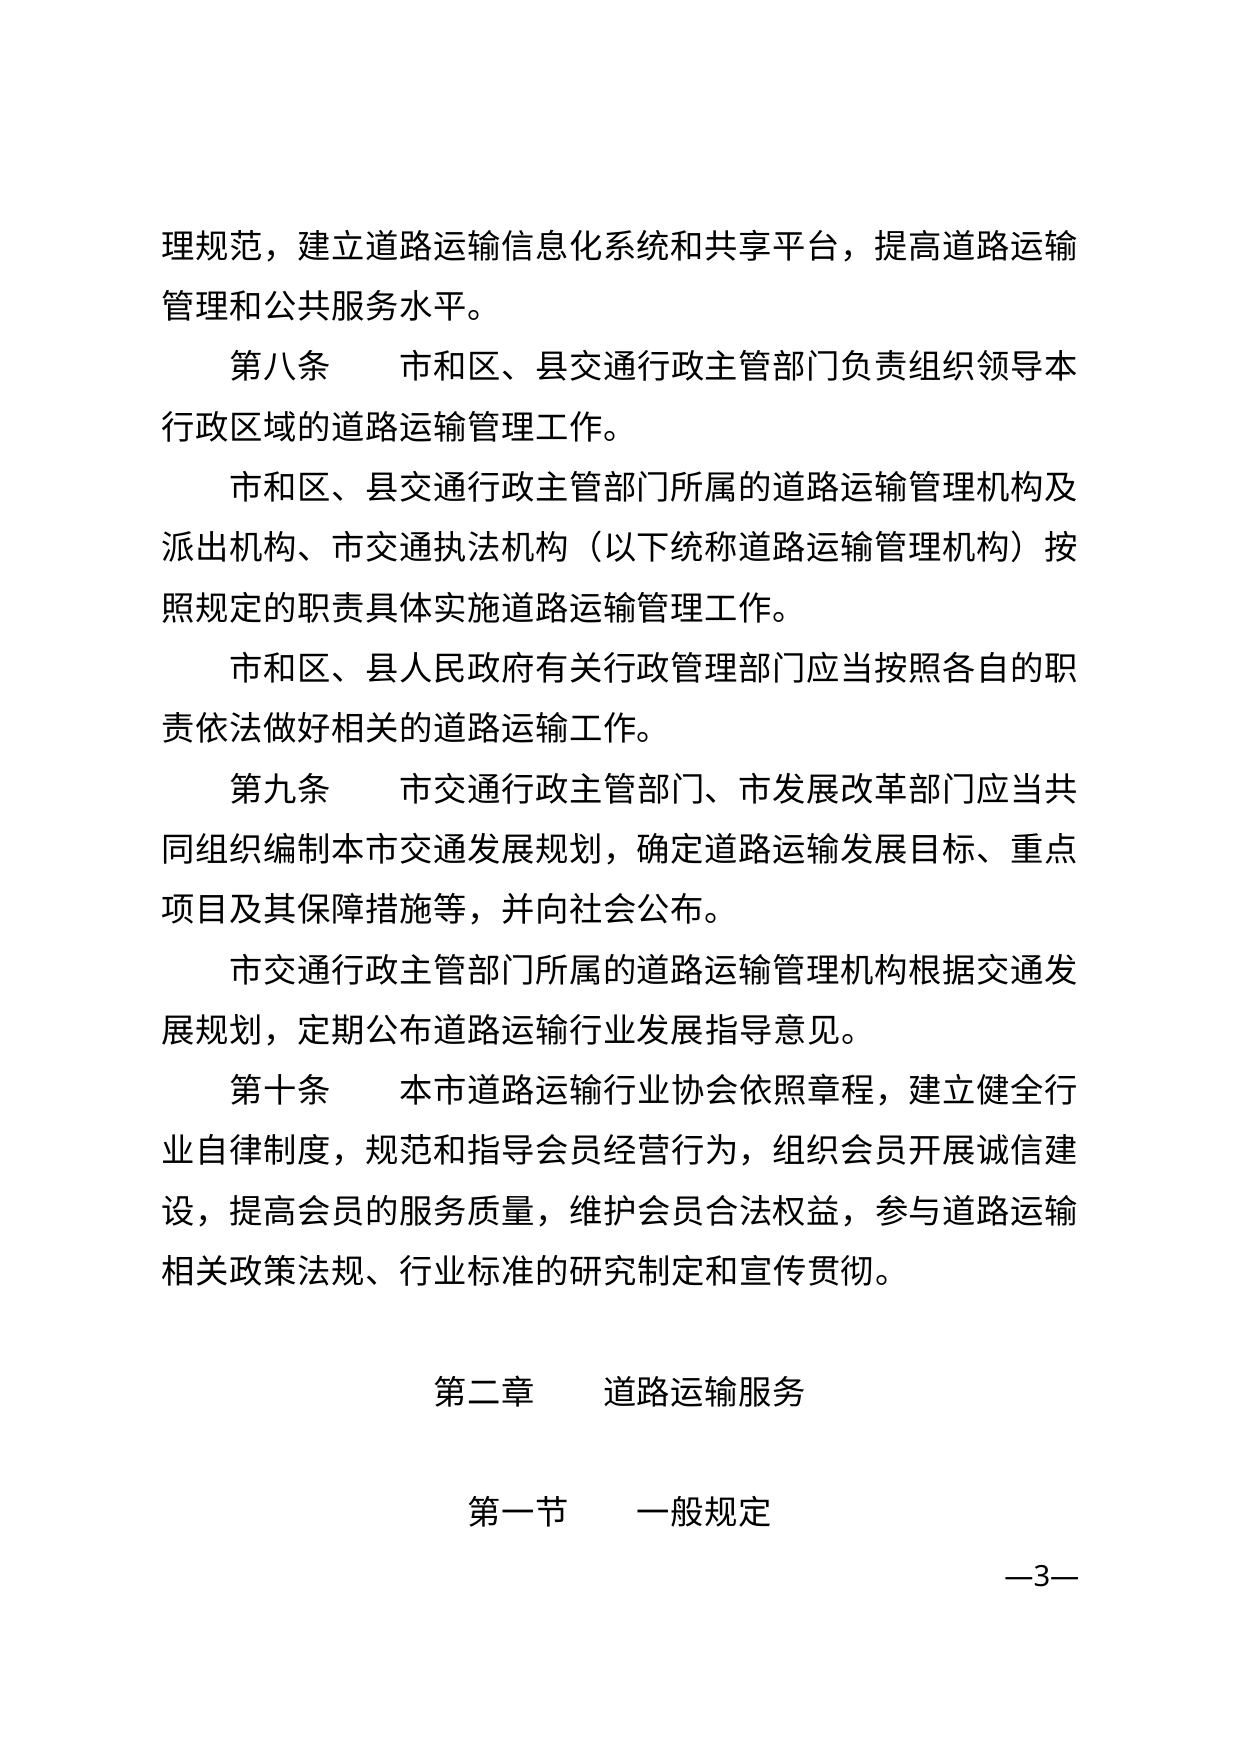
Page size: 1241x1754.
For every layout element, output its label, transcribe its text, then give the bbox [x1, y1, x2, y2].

text 第一节 一般规定 [162, 1480, 1078, 1540]
text 第二章 道路运输服务 [162, 1359, 1078, 1420]
text 市交通行政主管部门所属的道路运输管理机构根据交通发展规划，定期公布道路运输行业发展指导意见。 [162, 937, 1078, 1058]
text 市和区、县人民政府有关行政管理部门应当按照各自的职责依法做好相关的道路运输工作。 [162, 636, 1078, 756]
text 第九条 市交通行政主管部门、市发展改革部门应当共同组织编制本市交通发展规划，确定道路运输发展目标、重点项目及其保障措施等，并向社会公布。 [162, 756, 1078, 937]
text 市和区、县交通行政主管部门所属的道路运输管理机构及派出机构、市交通执法机构（以下统称道路运输管理机构）按照规定的职责具体实施道路运输管理工作。 [162, 455, 1078, 636]
text 第八条 市和区、县交通行政主管部门负责组织领导本行政区域的道路运输管理工作。 [162, 334, 1078, 455]
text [162, 213, 1078, 334]
text 第十条 本市道路运输行业协会依照章程，建立健全行业自律制度，规范和指导会员经营行为，组织会员开展诚信建设，提高会员的服务质量，维护会员合法权益，参与道路运输相关政策法规、行业标准的研究制定和宣传贯彻。 [162, 1058, 1078, 1299]
